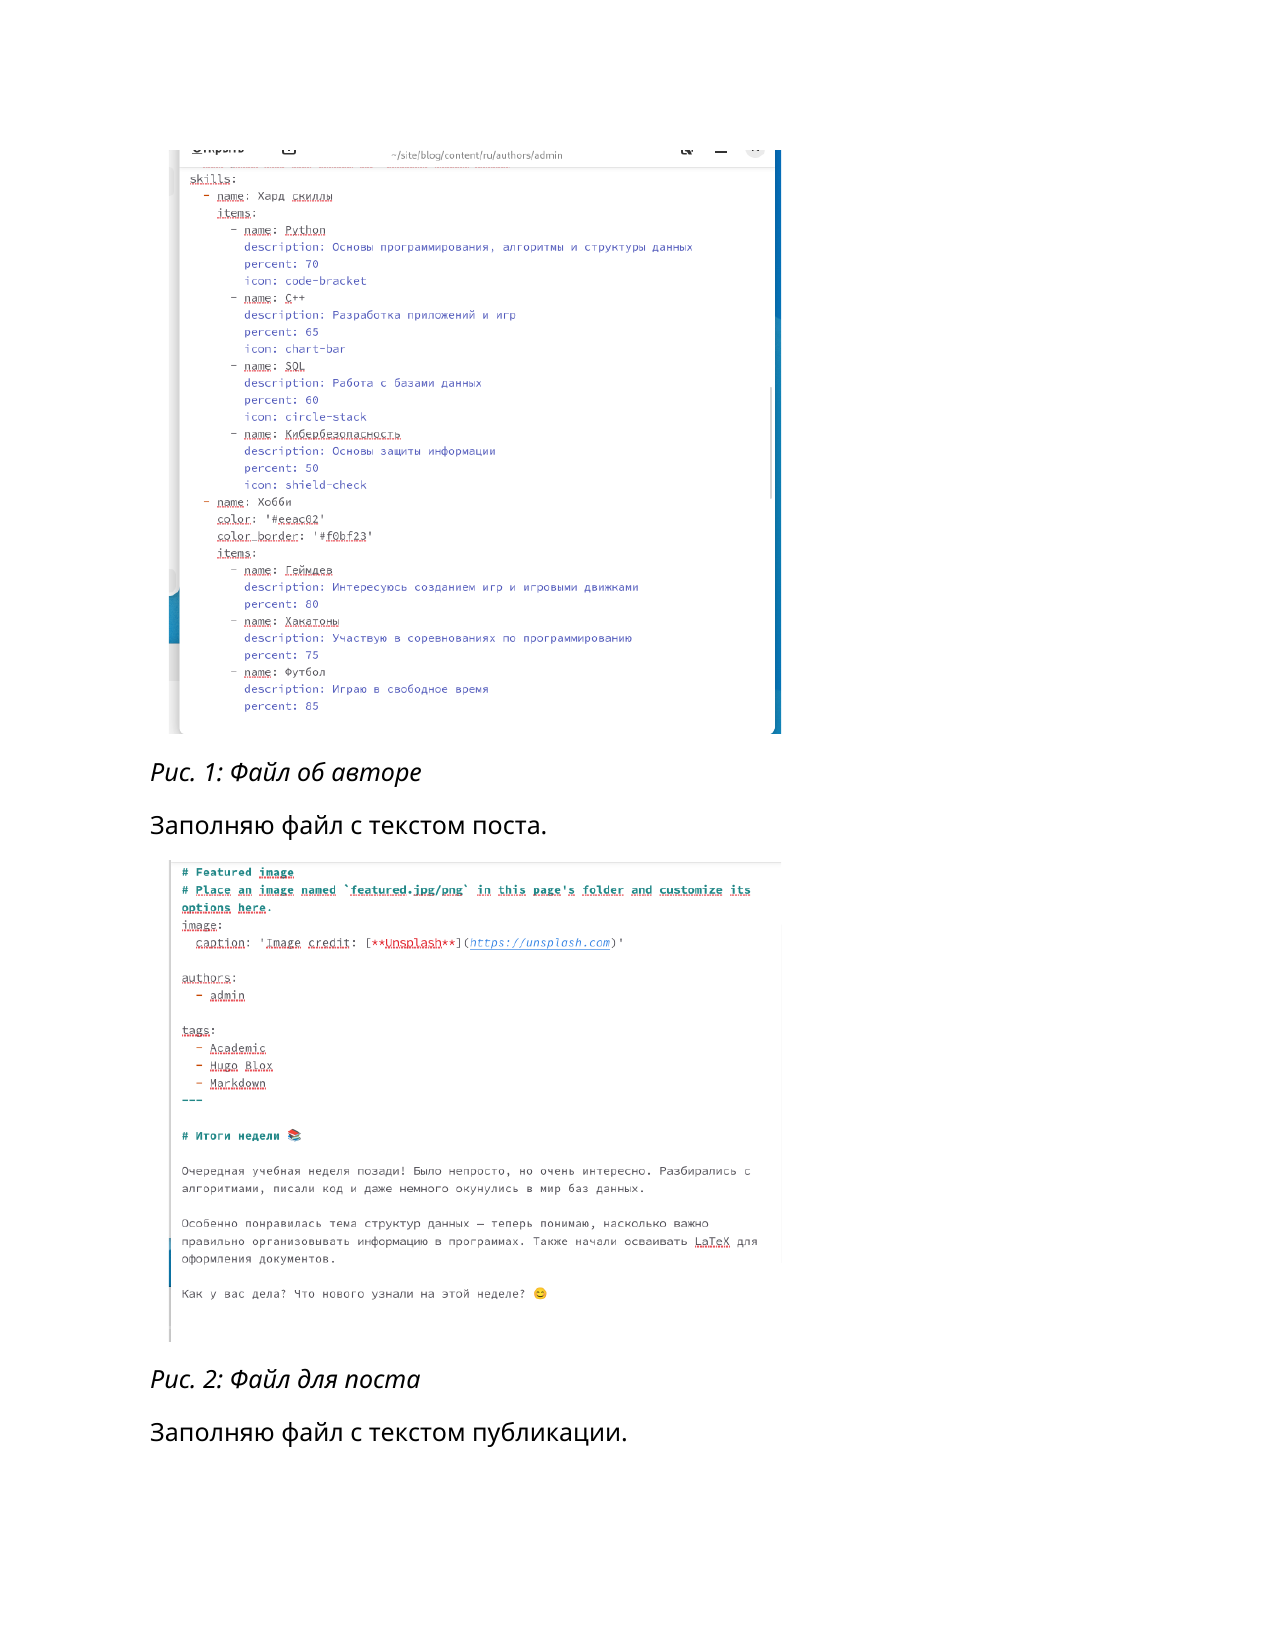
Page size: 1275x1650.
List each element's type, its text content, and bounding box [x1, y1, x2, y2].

picture [168, 150, 782, 734]
text Рис. 2: Файл для поста [150, 1362, 1125, 1396]
text Рис. 1: Файл об авторе [150, 754, 1125, 788]
text Заполняю файл с текстом публикации. [150, 1415, 1125, 1449]
text Заполняю файл с текстом поста. [150, 807, 1125, 841]
picture [168, 860, 782, 1342]
